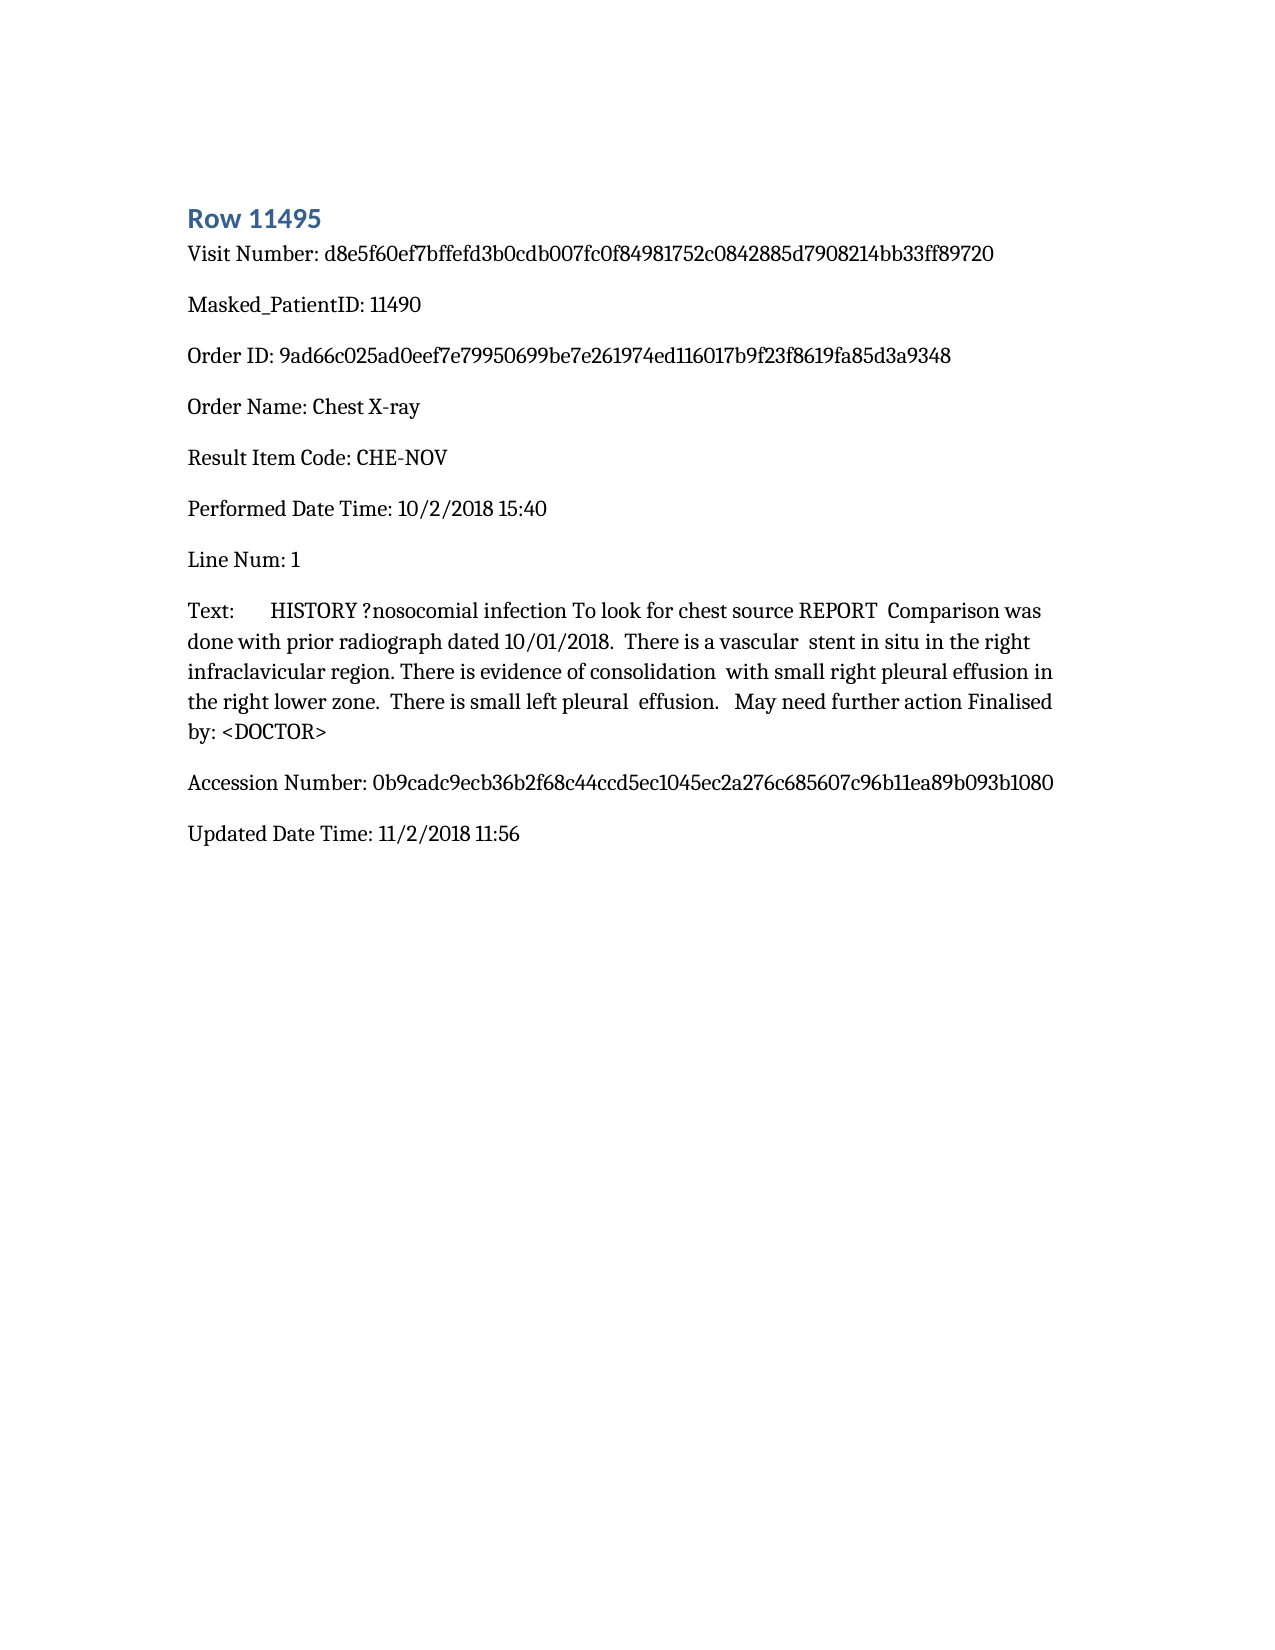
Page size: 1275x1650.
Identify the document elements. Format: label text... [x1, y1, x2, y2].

text Line Num: 1 [187, 547, 1087, 573]
text Text: HISTORY ?nosocomial infection To look for chest source REPORT Comparison was done with prior radiograph dated 10/01/2018. There is a vascular stent in situ in the right infraclavicular region. There is evidence of consolidation with small right pleural effusion in the right lower zone. There is small left pleural effusion. May need further action Finalised by: <DOCTOR> [187, 598, 1087, 745]
text Masked_PatientID: 11490 [187, 292, 1087, 318]
text Order Name: Chest X-ray [187, 394, 1087, 420]
text Accession Number: 0b9cadc9ecb36b2f68c44ccd5ec1045ec2a276c685607c96b11ea89b093b1080 [187, 770, 1087, 796]
text Order ID: 9ad66c025ad0eef7e79950699be7e261974ed116017b9f23f8619fa85d3a9348 [187, 343, 1087, 369]
text Visit Number: d8e5f60ef7bffefd3b0cdb007fc0f84981752c0842885d7908214bb33ff89720 [187, 241, 1087, 267]
text Updated Date Time: 11/2/2018 11:56 [187, 821, 1087, 847]
subtitle Row 11495 [187, 200, 1087, 236]
text Result Item Code: CHE-NOV [187, 445, 1087, 471]
text Performed Date Time: 10/2/2018 15:40 [187, 496, 1087, 522]
